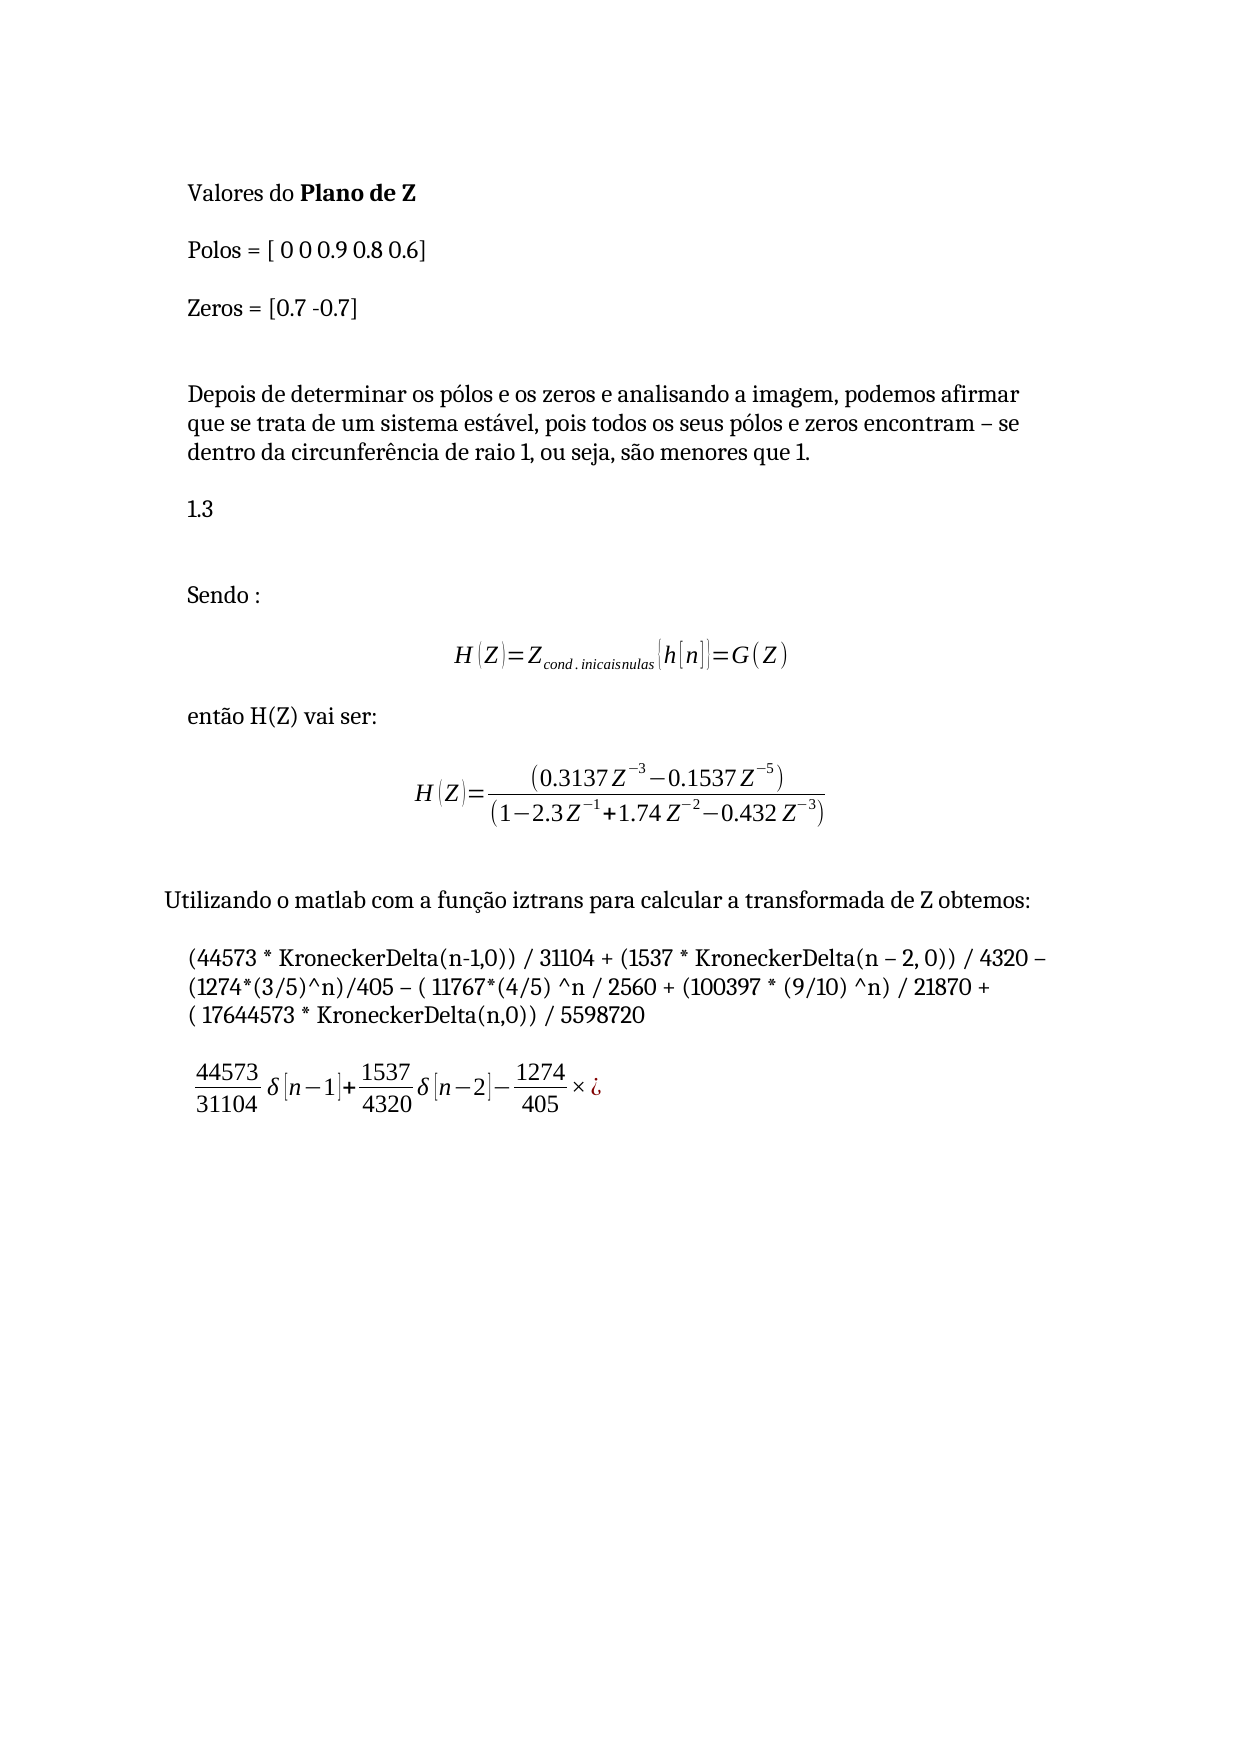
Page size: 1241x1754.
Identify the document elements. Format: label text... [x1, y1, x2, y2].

text Sendo : [187, 581, 1053, 610]
text Polos = [ 0 0 0.9 0.8 0.6] [187, 236, 1053, 265]
text (44573 * KroneckerDelta(n-1,0)) / 31104 + (1537 * KroneckerDelta(n – 2, 0)) / 4320 – (1274*(3/5)^n)/405 – ( 11767*(4/5) ^n / 2560 + (100397 * (9/10) ^n) / 21870 + ( 17644573 * KroneckerDelta(n,0)) / 5598720 [187, 944, 1053, 1030]
text 1.3 [187, 495, 1053, 524]
text Utilizando o matlab com a função iztrans para calcular a transformada de Z obtemos: [143, 886, 1053, 915]
text Zeros = [0.7 -0.7] [187, 294, 1053, 322]
text Valores do Plano de Z [187, 179, 1053, 207]
text então H(Z) vai ser: [187, 702, 1053, 731]
text Depois de determinar os pólos e os zeros e analisando a imagem, podemos afirmar que se trata de um sistema estável, pois todos os seus pólos e zeros encontram – se dentro da circunferência de raio 1, ou seja, são menores que 1. [187, 380, 1053, 466]
